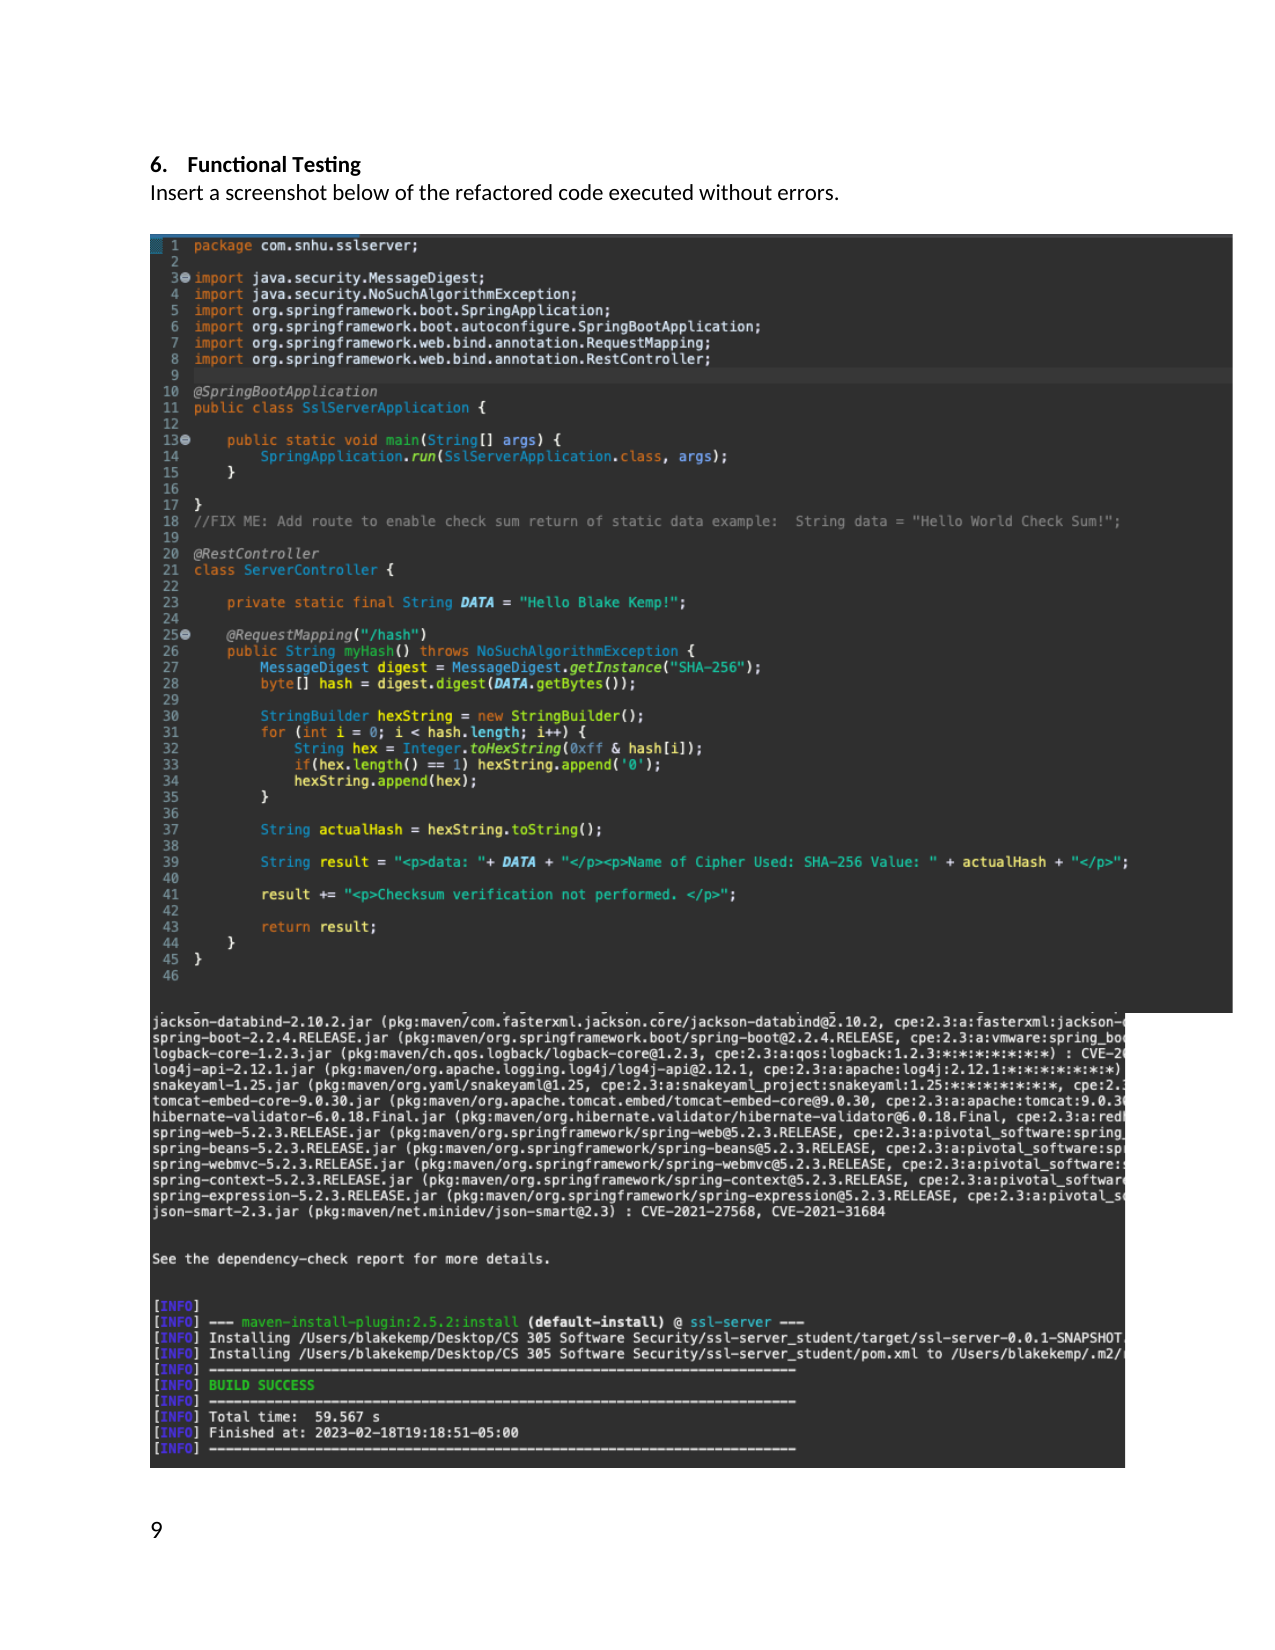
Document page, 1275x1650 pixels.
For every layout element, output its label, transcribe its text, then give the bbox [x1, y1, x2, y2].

picture [150, 234, 1233, 1468]
subtitle Functional Testing [150, 150, 1125, 178]
text Insert a screenshot below of the refactored code executed without errors. [150, 178, 1125, 206]
